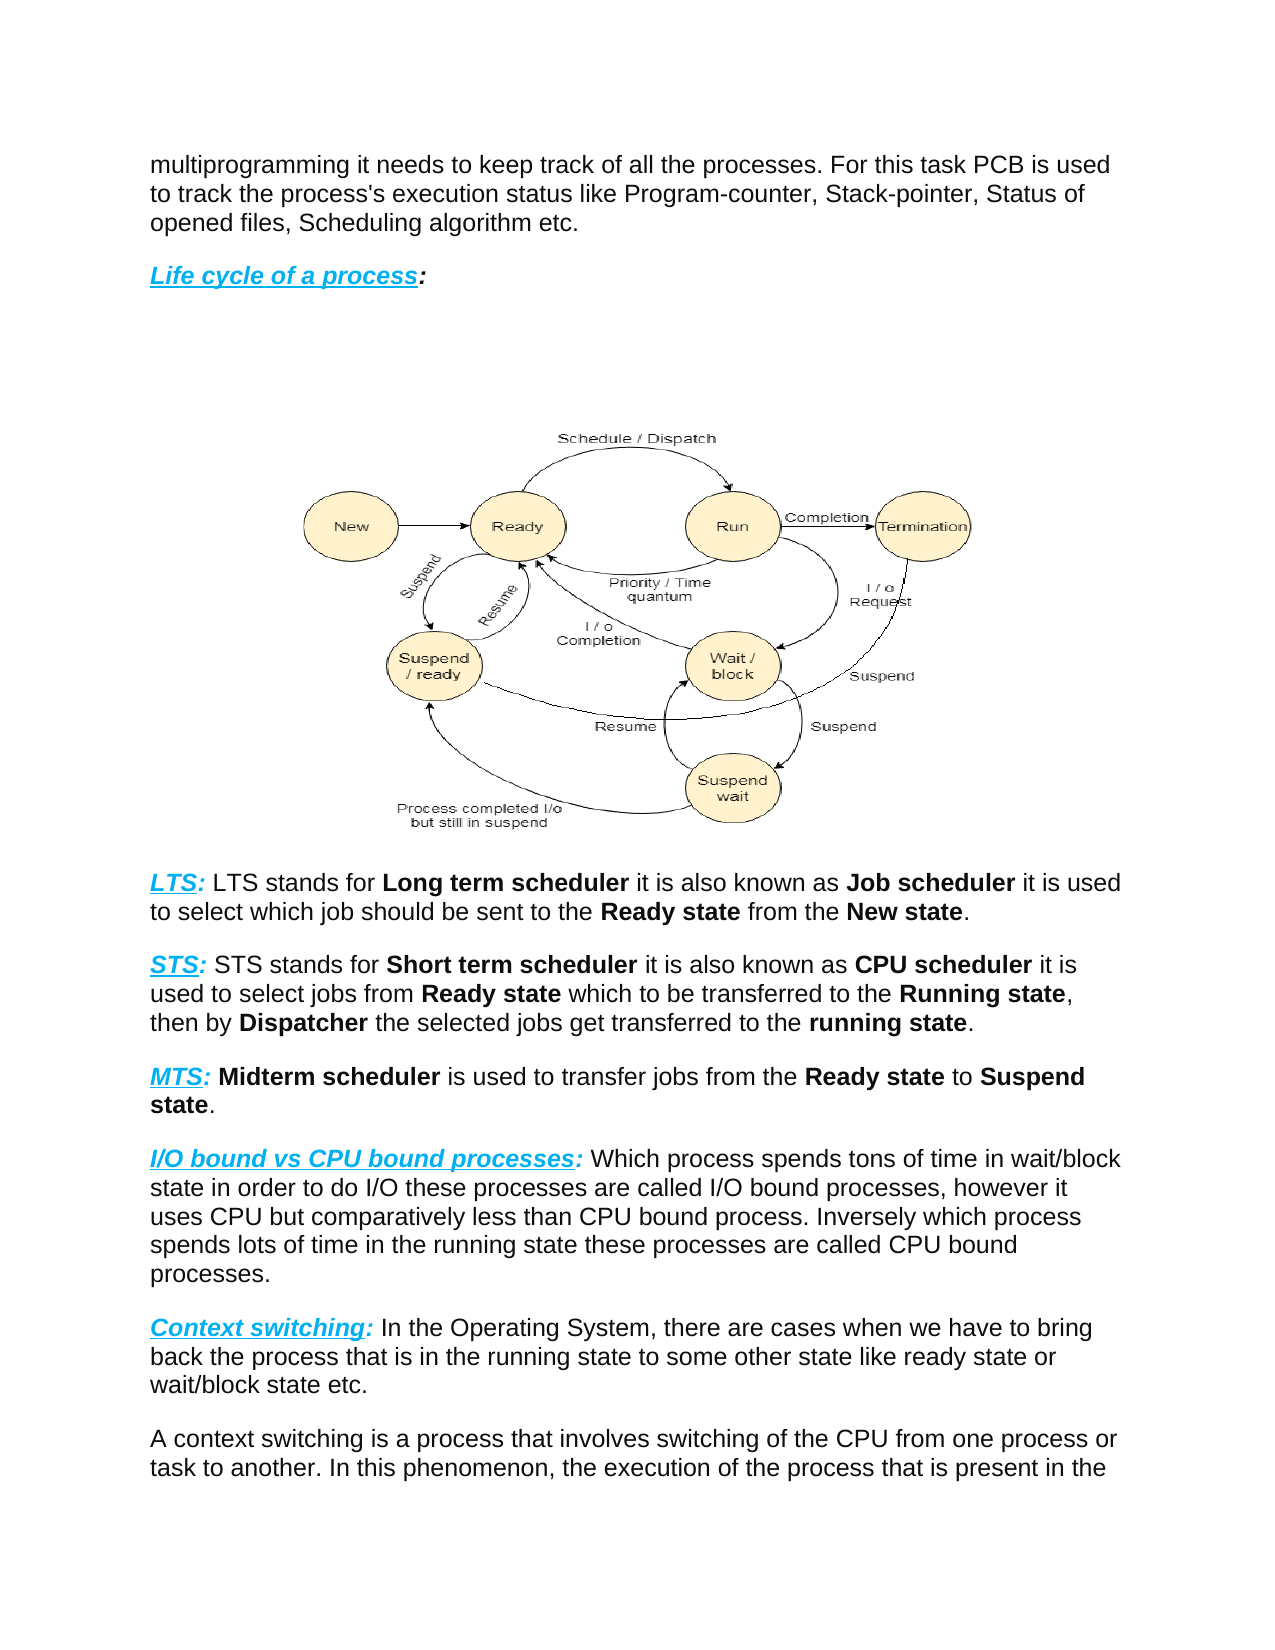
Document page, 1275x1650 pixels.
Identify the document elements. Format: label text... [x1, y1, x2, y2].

text I/O bound vs CPU bound processes: Which process spends tons of time in wait/block state in order to do I/O these processes are called I/O bound processes, however it uses CPU but comparatively less than CPU bound process. Inversely which process spends lots of time in the running state these processes are called CPU bound processes. [150, 1144, 1125, 1288]
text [150, 150, 1125, 236]
text MTS: Midterm scheduler is used to transfer jobs from the Ready state to Suspend state. [150, 1062, 1125, 1119]
picture [303, 429, 972, 843]
text STS: STS stands for Short term scheduler it is also known as CPU scheduler it is used to select jobs from Ready state which to be transferred to the Running state, then by Dispatcher the selected jobs get transferred to the running state. [150, 950, 1125, 1037]
text Context switching: In the Operating System, there are cases when we have to bring back the process that is in the running state to some other state like ready state or wait/block state etc. [368, 1313, 1125, 1399]
text Life cycle of a process: [150, 261, 1125, 290]
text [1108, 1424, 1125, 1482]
